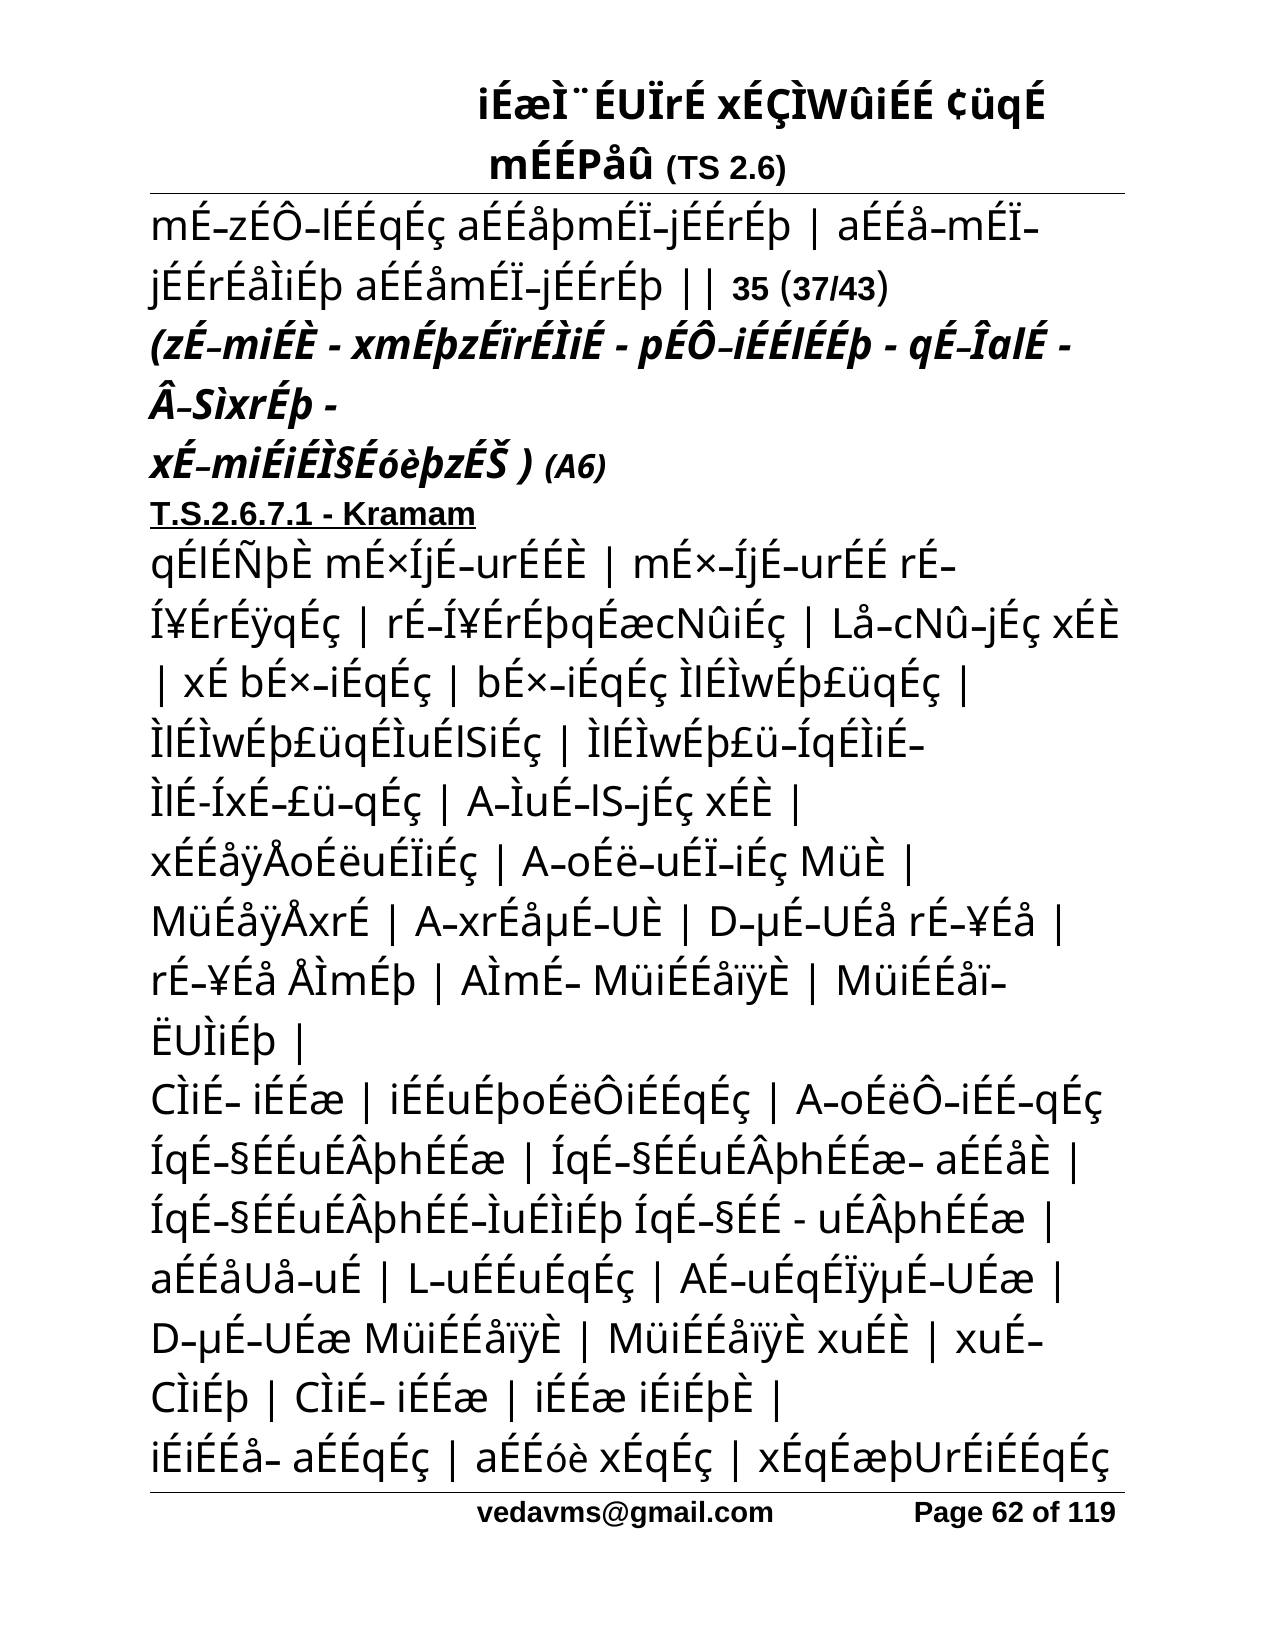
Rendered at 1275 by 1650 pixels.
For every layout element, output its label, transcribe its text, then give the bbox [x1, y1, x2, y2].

text xÉ–miÉiÉÌ§ÉóèþzÉŠ ) (A6) [150, 434, 1125, 491]
text ÍqÉ–§ÉÉuÉÂþhÉÉ–ÌuÉÌiÉþ ÍqÉ–§ÉÉ - uÉÂþhÉÉæ | aÉÉåUå–uÉ | L–uÉÉuÉqÉç | AÉ–uÉqÉÏÿµÉ–UÉæ | [150, 1189, 1125, 1306]
text CÌiÉ– iÉÉæ | iÉÉuÉþoÉëÔiÉÉqÉç | A–oÉëÔ–iÉÉ–qÉç ÍqÉ–§ÉÉuÉÂþhÉÉæ | ÍqÉ–§ÉÉuÉÂþhÉÉæ– aÉÉåÈ | [150, 1070, 1125, 1187]
text qÉlÉÑþÈ mÉ×ÍjÉ–urÉÉÈ | mÉ×–ÍjÉ–urÉÉ rÉ–Í¥ÉrÉÿqÉç | rÉ–Í¥ÉrÉþqÉæcNûiÉç | Lå–cNû–jÉç xÉÈ | xÉ bÉ×–iÉqÉç | bÉ×–iÉqÉç ÌlÉÌwÉþ£üqÉç | ÌlÉÌwÉþ£üqÉÌuÉlSiÉç | ÌlÉÌwÉþ£ü–ÍqÉÌiÉ– [150, 534, 1125, 769]
text mÉ–zÉÔ–lÉÉqÉç aÉÉåþmÉÏ–jÉÉrÉþ | aÉÉå–mÉÏ–jÉÉrÉåÌiÉþ aÉÉåmÉÏ–jÉÉrÉþ || 35 (37/43) [150, 196, 1125, 312]
text (zÉ–miÉÈ - xmÉþzÉïrÉÌiÉ - pÉÔ–iÉÉlÉÉþ - qÉ–ÎalÉ - Â–SìxrÉþ - [150, 315, 1125, 431]
text ÌlÉ-ÍxÉ–£ü–qÉç | A–ÌuÉ–lS–jÉç xÉÈ | xÉÉåÿÅoÉëuÉÏiÉç | A–oÉë–uÉÏ–iÉç MüÈ | MüÉåÿÅxrÉ | A–xrÉåµÉ–UÈ | D–µÉ–UÉå rÉ–¥Éå | rÉ–¥Éå ÅÌmÉþ | AÌmÉ– MüiÉÉåïÿÈ | MüiÉÉåï–ËUÌiÉþ | [150, 772, 1125, 1067]
text T.S.2.6.7.1 - Kramam [150, 494, 1094, 532]
text D–µÉ–UÉæ MüiÉÉåïÿÈ | MüiÉÉåïÿÈ xuÉÈ | xuÉ– CÌiÉþ | CÌiÉ– iÉÉæ | iÉÉæ iÉiÉþÈ | [150, 1308, 1125, 1425]
